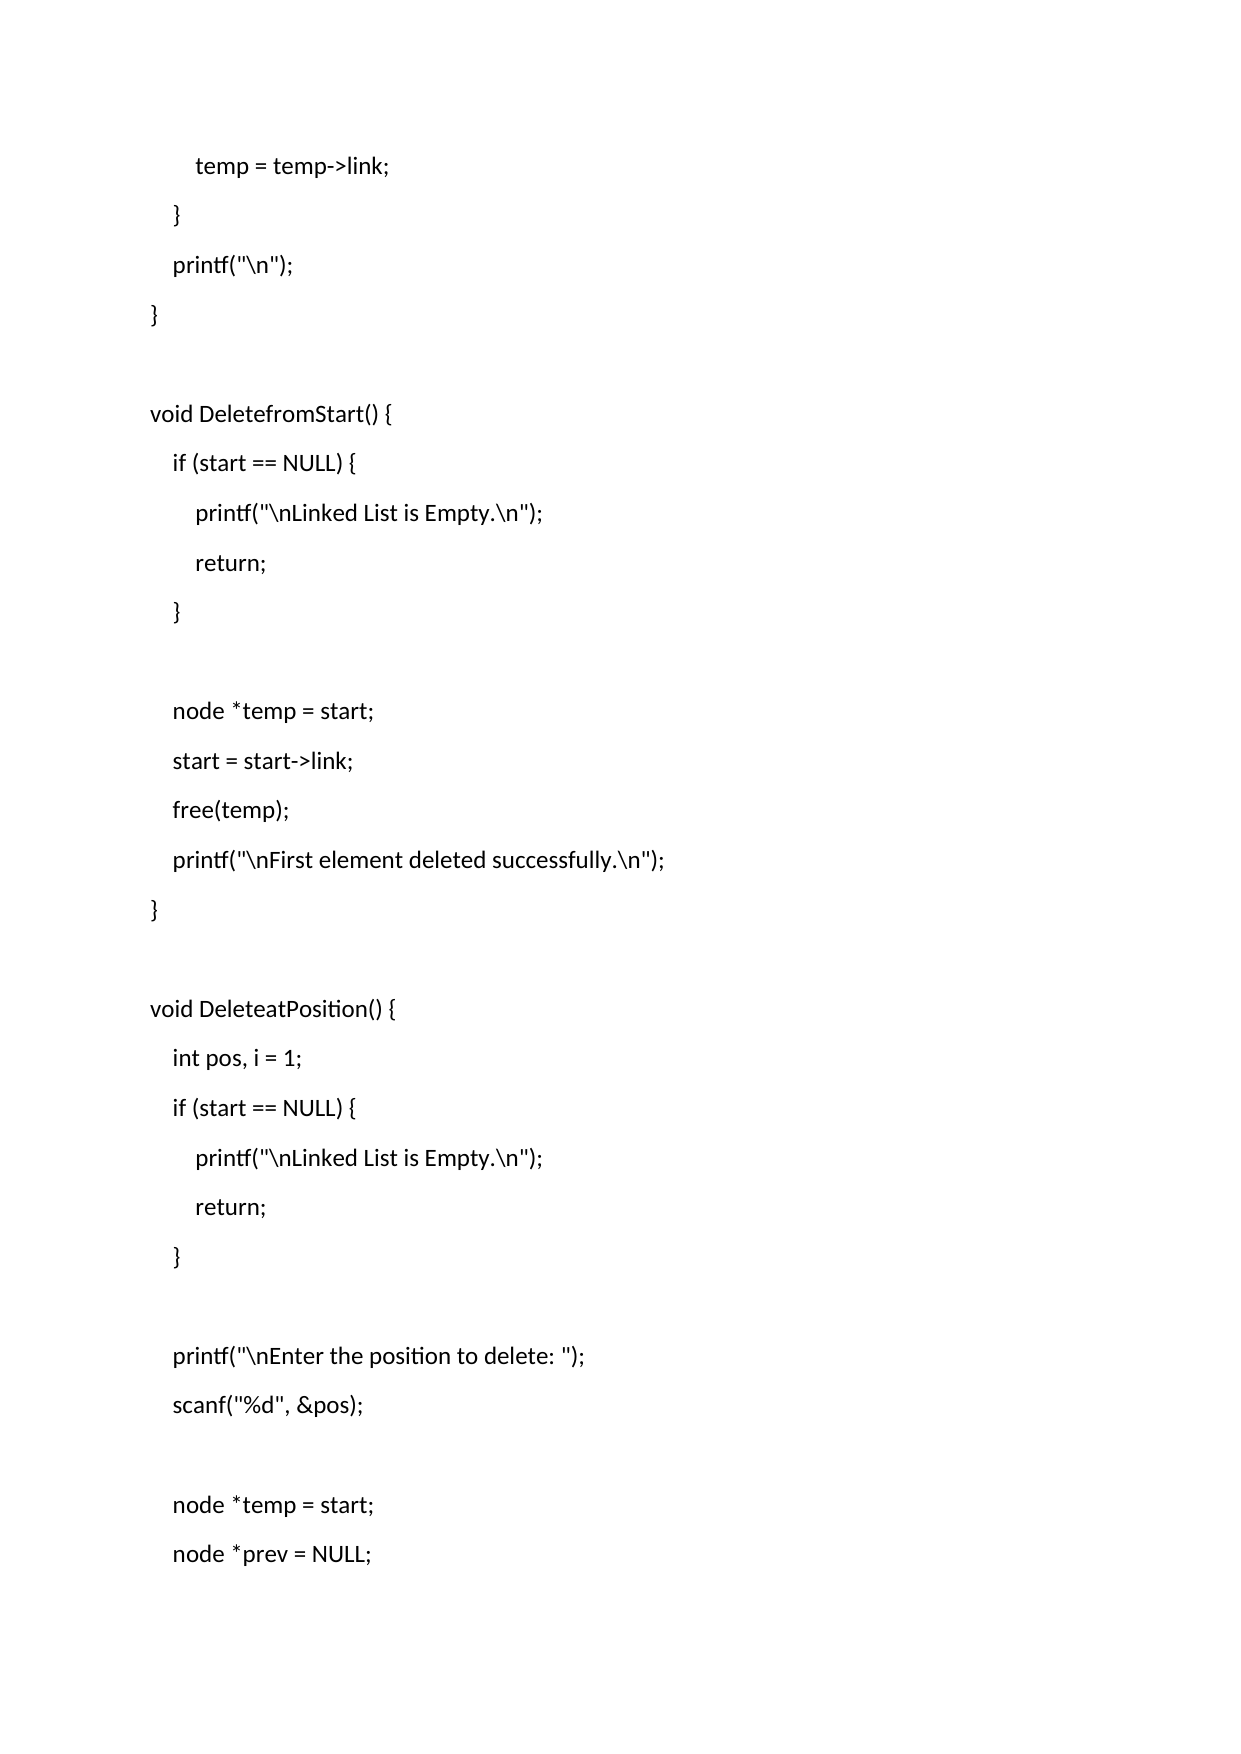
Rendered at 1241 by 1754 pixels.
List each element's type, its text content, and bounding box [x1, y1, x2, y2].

text printf("\nLinked List is Empty.\n"); [150, 497, 1090, 528]
text printf("\nFirst element deleted successfully.\n"); [150, 844, 1090, 875]
text temp = temp->link; [150, 150, 1090, 181]
text printf("\nEnter the position to delete: "); [150, 1340, 1090, 1371]
text } [150, 1241, 1090, 1271]
text node *temp = start; [150, 1489, 1090, 1519]
text if (start == NULL) { [150, 447, 1090, 478]
text start = start->link; [150, 745, 1090, 776]
text printf("\nLinked List is Empty.\n"); [150, 1142, 1090, 1172]
text } [150, 299, 1090, 329]
text } [150, 894, 1090, 924]
text void DeleteatPosition() { [150, 993, 1090, 1023]
text return; [150, 547, 1090, 577]
text } [150, 199, 1090, 230]
text free(temp); [150, 794, 1090, 825]
text return; [150, 1191, 1090, 1222]
text node *temp = start; [150, 695, 1090, 726]
text if (start == NULL) { [150, 1092, 1090, 1123]
text } [150, 596, 1090, 627]
text scanf("%d", &pos); [150, 1389, 1090, 1420]
text void DeletefromStart() { [150, 398, 1090, 428]
text node *prev = NULL; [150, 1538, 1090, 1569]
text printf("\n"); [150, 249, 1090, 280]
text int pos, i = 1; [150, 1042, 1090, 1073]
